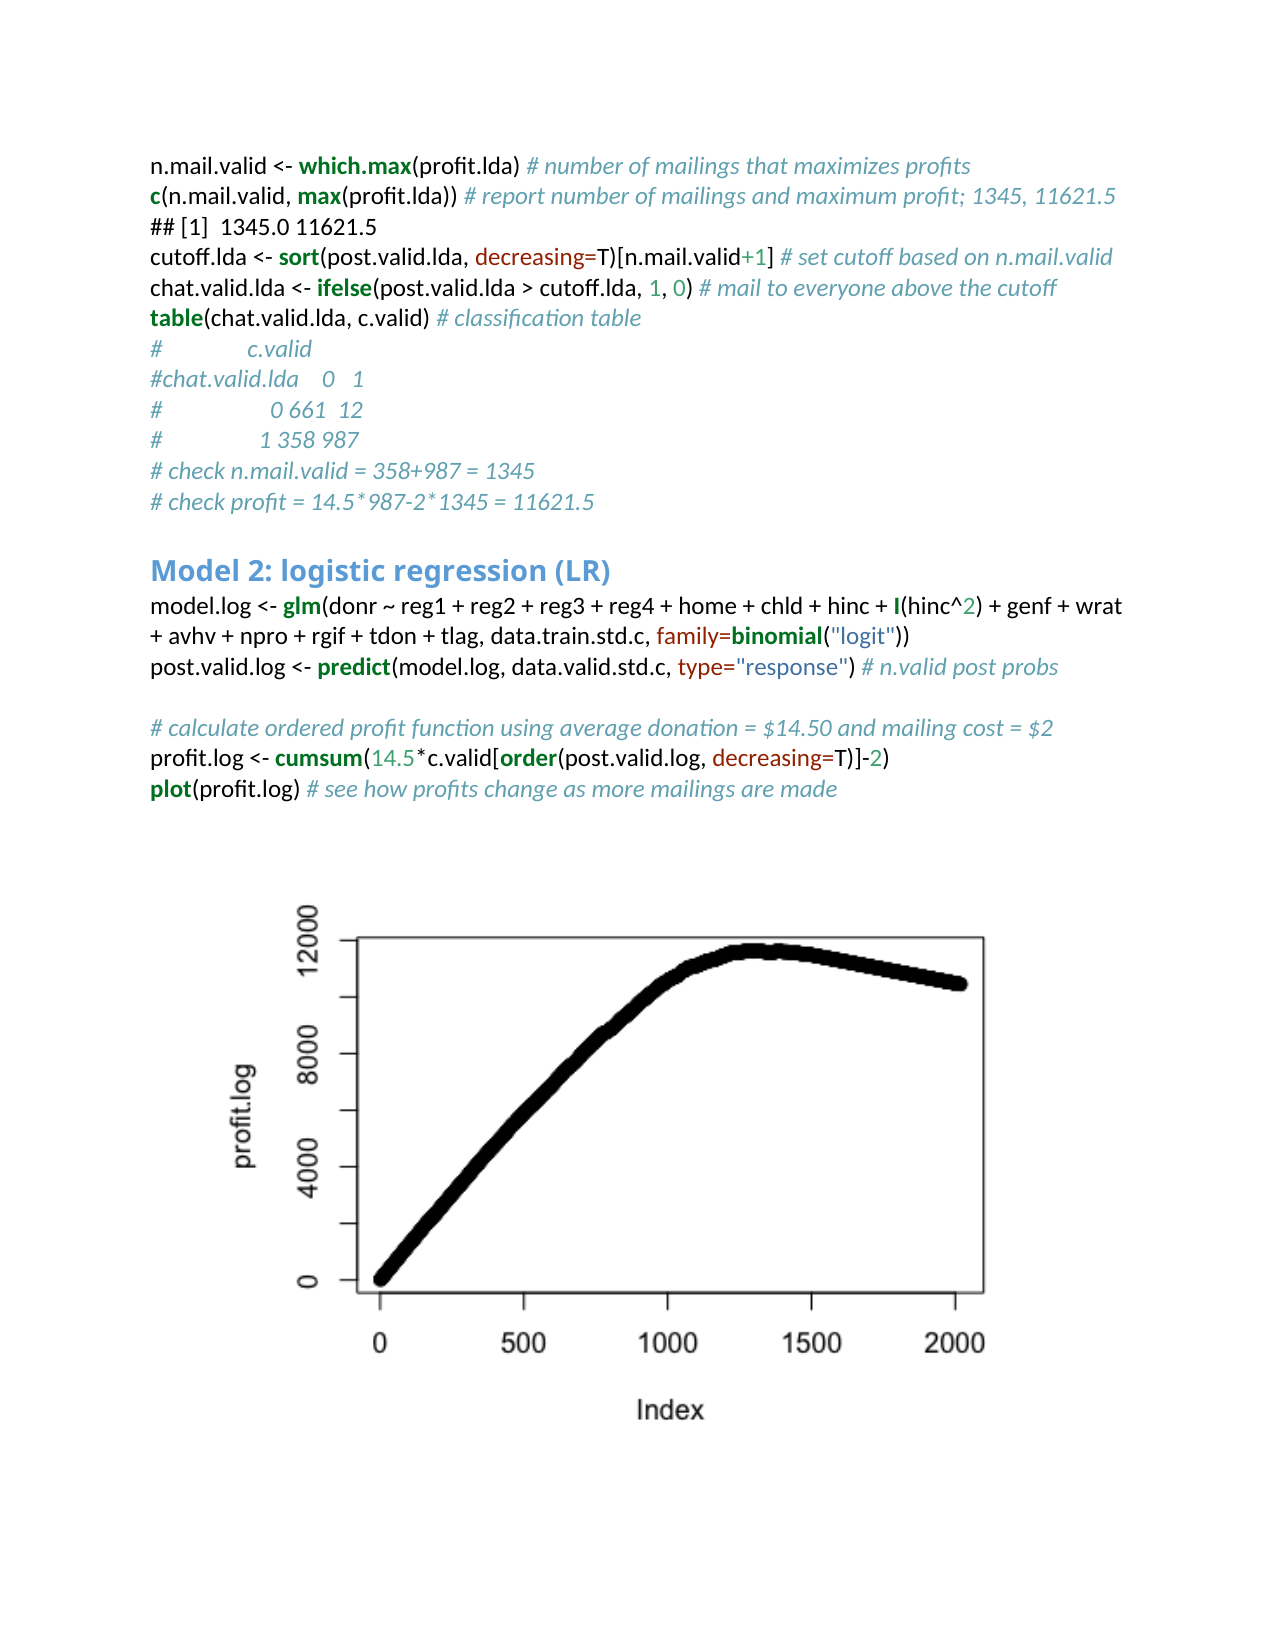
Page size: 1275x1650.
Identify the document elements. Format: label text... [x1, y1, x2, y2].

text # c.valid #chat.valid.lda 0 1 # 0 661 12 # 1 358 987 # check n.mail.valid = 358+987 = 1345 # check profit = 14.5*987-2*1345 = 11621.5 [150, 333, 1125, 516]
subtitle Model 2: logistic regression (LR) [150, 550, 1125, 590]
text ## [1] 1345.0 11621.5 [150, 211, 1125, 242]
text model.log <- glm(donr ~ reg1 + reg2 + reg3 + reg4 + home + chld + hinc + I(hinc^2) + genf + wrat + avhv + npro + rgif + tdon + tlag, data.train.std.c, family=binomial("logit")) post.valid.log <- predict(model.log, data.valid.std.c, type="response") # n.valid post probs # calculate ordered profit function using average donation = $14.50 and mailing cost = $2 profit.log <- cumsum(14.5*c.valid[order(post.valid.log, decreasing=T)]-2) plot(profit.log) # see how profits change as more mailings are made [150, 590, 1125, 804]
text cutoff.lda <- sort(post.valid.lda, decreasing=T)[n.mail.valid+1] # set cutoff based on n.mail.valid chat.valid.lda <- ifelse(post.valid.lda > cutoff.lda, 1, 0) # mail to everyone above the cutoff table(chat.valid.lda, c.valid) # classification table [150, 242, 1125, 333]
text n.mail.valid <- which.max(profit.lda) # number of mailings that maximizes profits c(n.mail.valid, max(profit.lda)) # report number of mailings and maximum profit; 1345, 11621.5 [150, 150, 1125, 211]
picture [221, 803, 1054, 1461]
